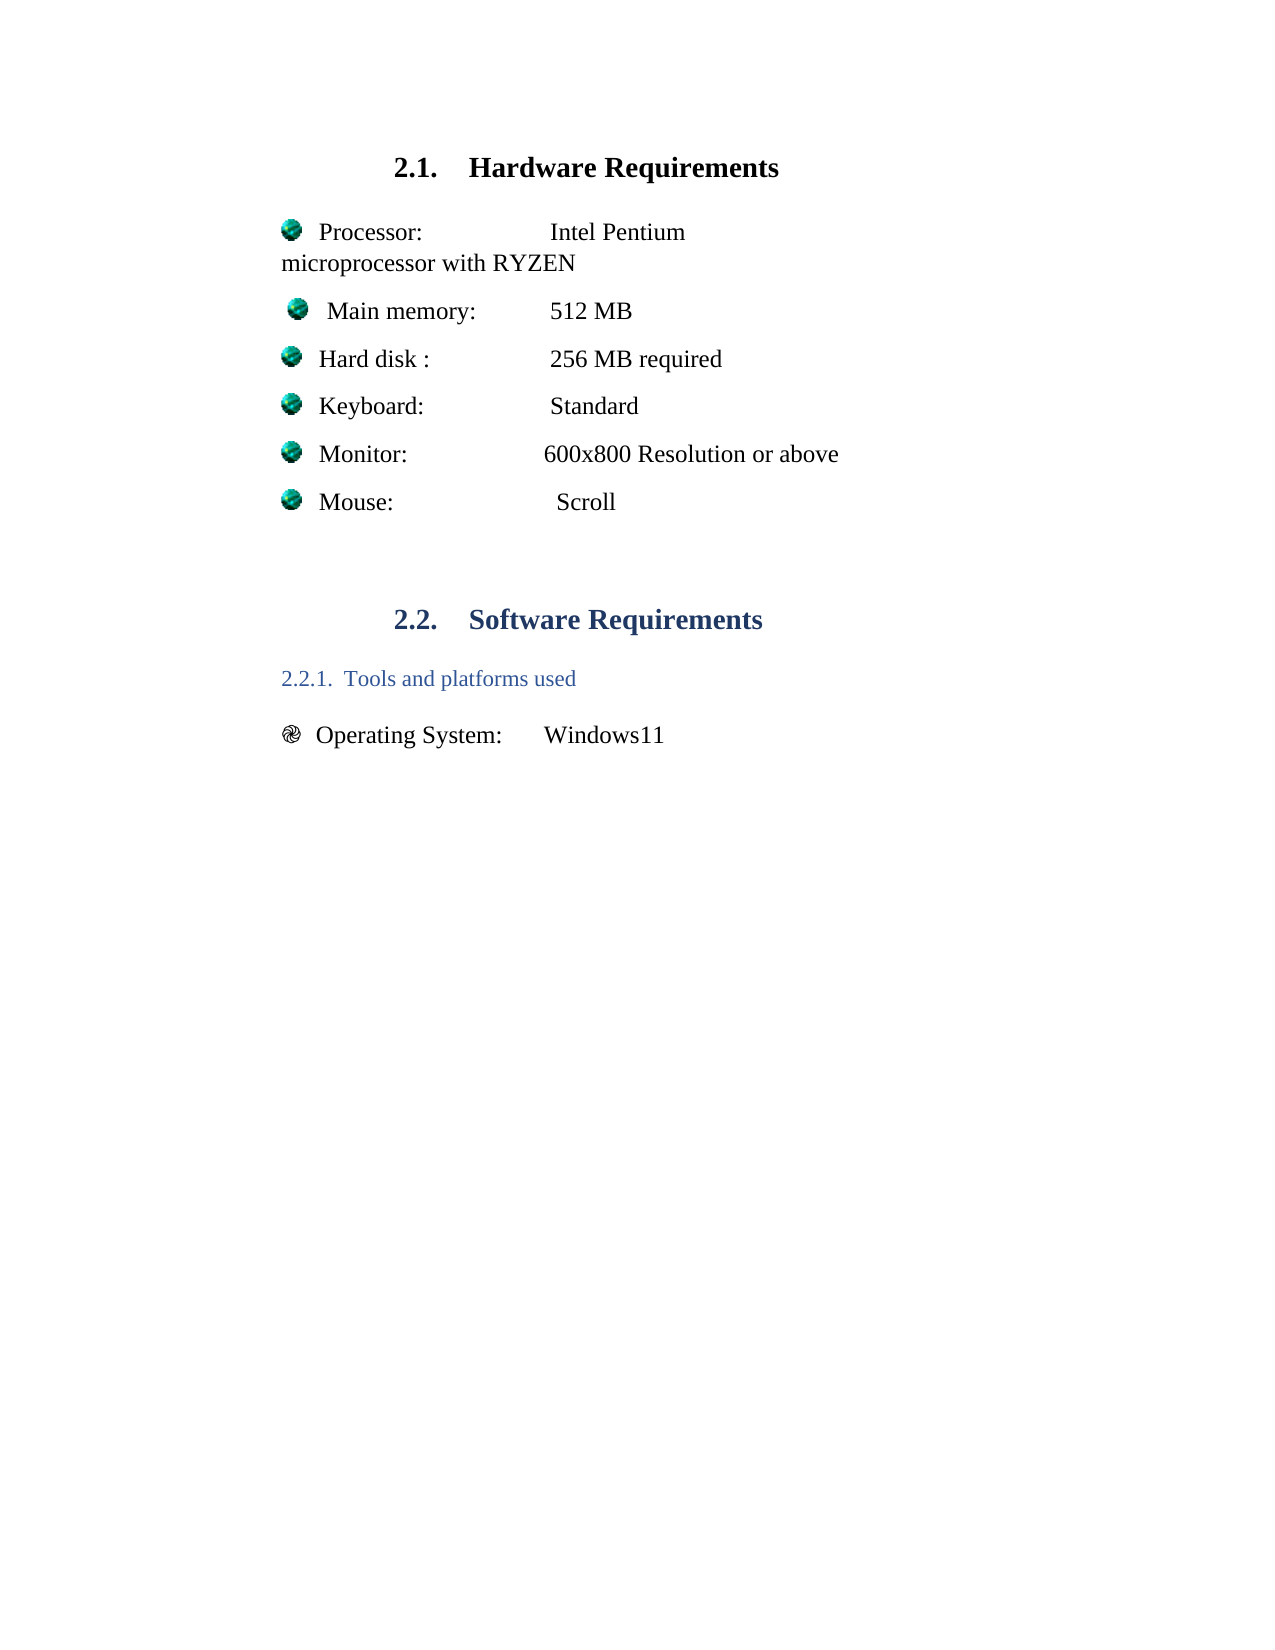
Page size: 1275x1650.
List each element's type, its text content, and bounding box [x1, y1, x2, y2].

picture [281, 441, 302, 463]
picture [281, 346, 302, 367]
text Main memory: 512 MB [281, 296, 788, 325]
list Hardware Requirements [394, 150, 1125, 183]
text ֎ Operating System: Windows11 [281, 720, 1125, 749]
picture [287, 298, 309, 320]
subtitle Software Requirements [394, 602, 1125, 635]
text Keyboard: Standard [281, 391, 1125, 420]
text Hard disk : 256 MB required [281, 344, 1125, 372]
picture [281, 489, 302, 510]
subtitle Tools and platforms used [281, 665, 1125, 691]
picture [281, 219, 302, 241]
picture [281, 393, 302, 415]
text Processor: Intel Pentium microprocessor with RYZEN [281, 217, 788, 277]
text Mouse: Scroll [281, 487, 1125, 516]
text Monitor: 600x800 Resolution or above [281, 439, 1125, 468]
